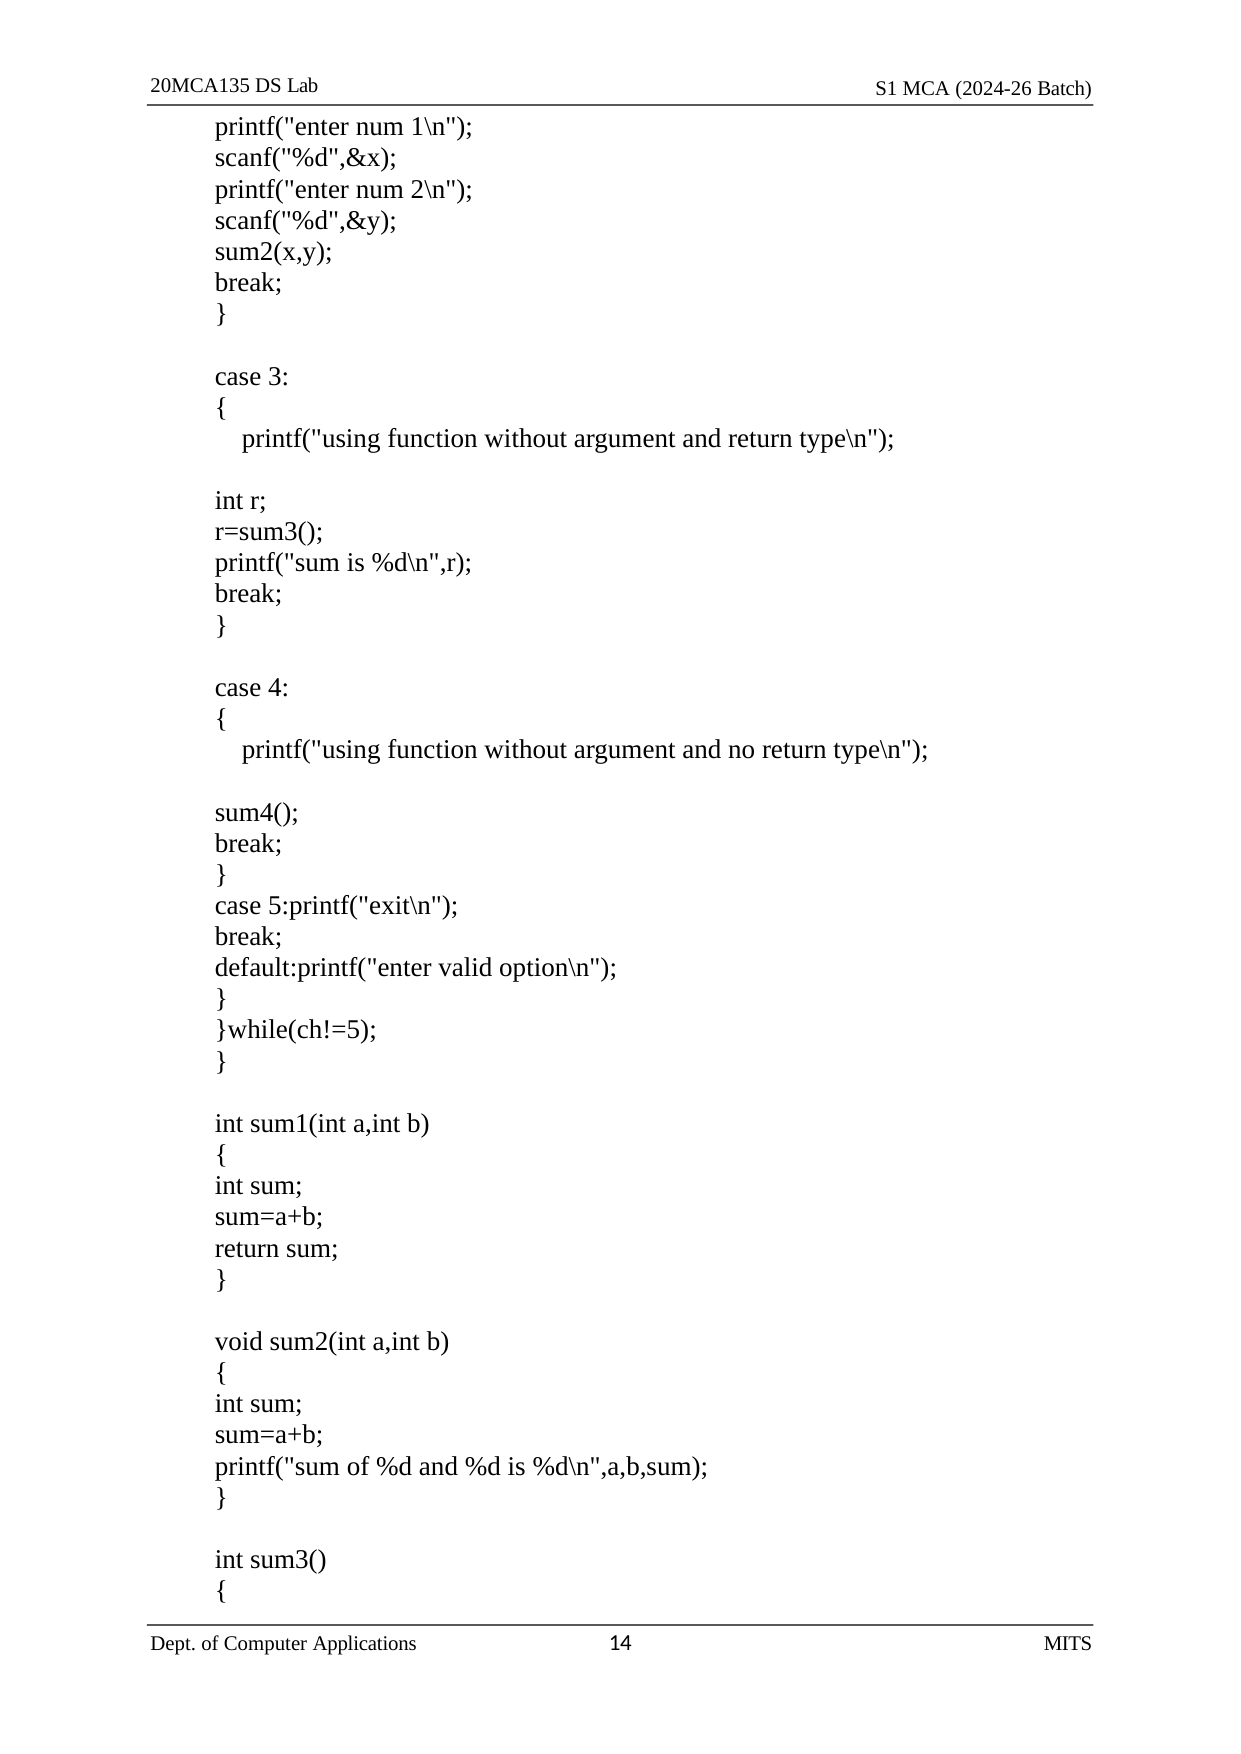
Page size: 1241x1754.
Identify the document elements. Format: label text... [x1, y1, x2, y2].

text case 4: [214, 671, 1103, 702]
text scanf("%d",&y); [214, 204, 1103, 235]
text { [214, 1138, 1103, 1169]
text sum2(x,y); [214, 235, 1103, 266]
text } [214, 1045, 1103, 1076]
text printf("enter num 1\n"); [214, 110, 1103, 142]
text { [214, 391, 1103, 422]
text break; [214, 266, 1103, 297]
text void sum2(int a,int b) [214, 1325, 1103, 1356]
text int sum1(int a,int b) [214, 1107, 1103, 1138]
text int r; [214, 484, 1103, 515]
text printf("enter num 2\n"); [214, 173, 1103, 204]
text printf("using function without argument and no return type\n"); [214, 733, 1103, 764]
text int sum3() [214, 1543, 1103, 1574]
text case 5:printf("exit\n"); [214, 889, 1103, 920]
text case 3: [214, 359, 1103, 391]
text } [214, 1263, 1103, 1294]
text break; [214, 920, 1103, 951]
text } [214, 982, 1103, 1014]
text sum=a+b; [214, 1201, 1103, 1232]
text break; [214, 578, 1103, 609]
text scanf("%d",&x); [214, 142, 1103, 173]
text } [214, 1481, 1103, 1512]
text printf("sum of %d and %d is %d\n",a,b,sum); [214, 1450, 1103, 1481]
text { [214, 702, 1103, 733]
text break; [214, 827, 1103, 858]
text return sum; [214, 1232, 1103, 1263]
text } [214, 297, 1103, 328]
text { [214, 1356, 1103, 1387]
text sum=a+b; [214, 1418, 1103, 1450]
text } [214, 609, 1103, 640]
text default:printf("enter valid option\n"); [214, 951, 1103, 982]
text r=sum3(); [214, 515, 1103, 546]
text printf("sum is %d\n",r); [214, 546, 1103, 578]
text { [214, 1574, 1103, 1605]
text }while(ch!=5); [214, 1014, 1103, 1045]
text int sum; [214, 1169, 1103, 1201]
text } [214, 858, 1103, 889]
text sum4(); [214, 796, 1103, 827]
text int sum; [214, 1387, 1103, 1418]
text printf("using function without argument and return type\n"); [214, 422, 1103, 453]
